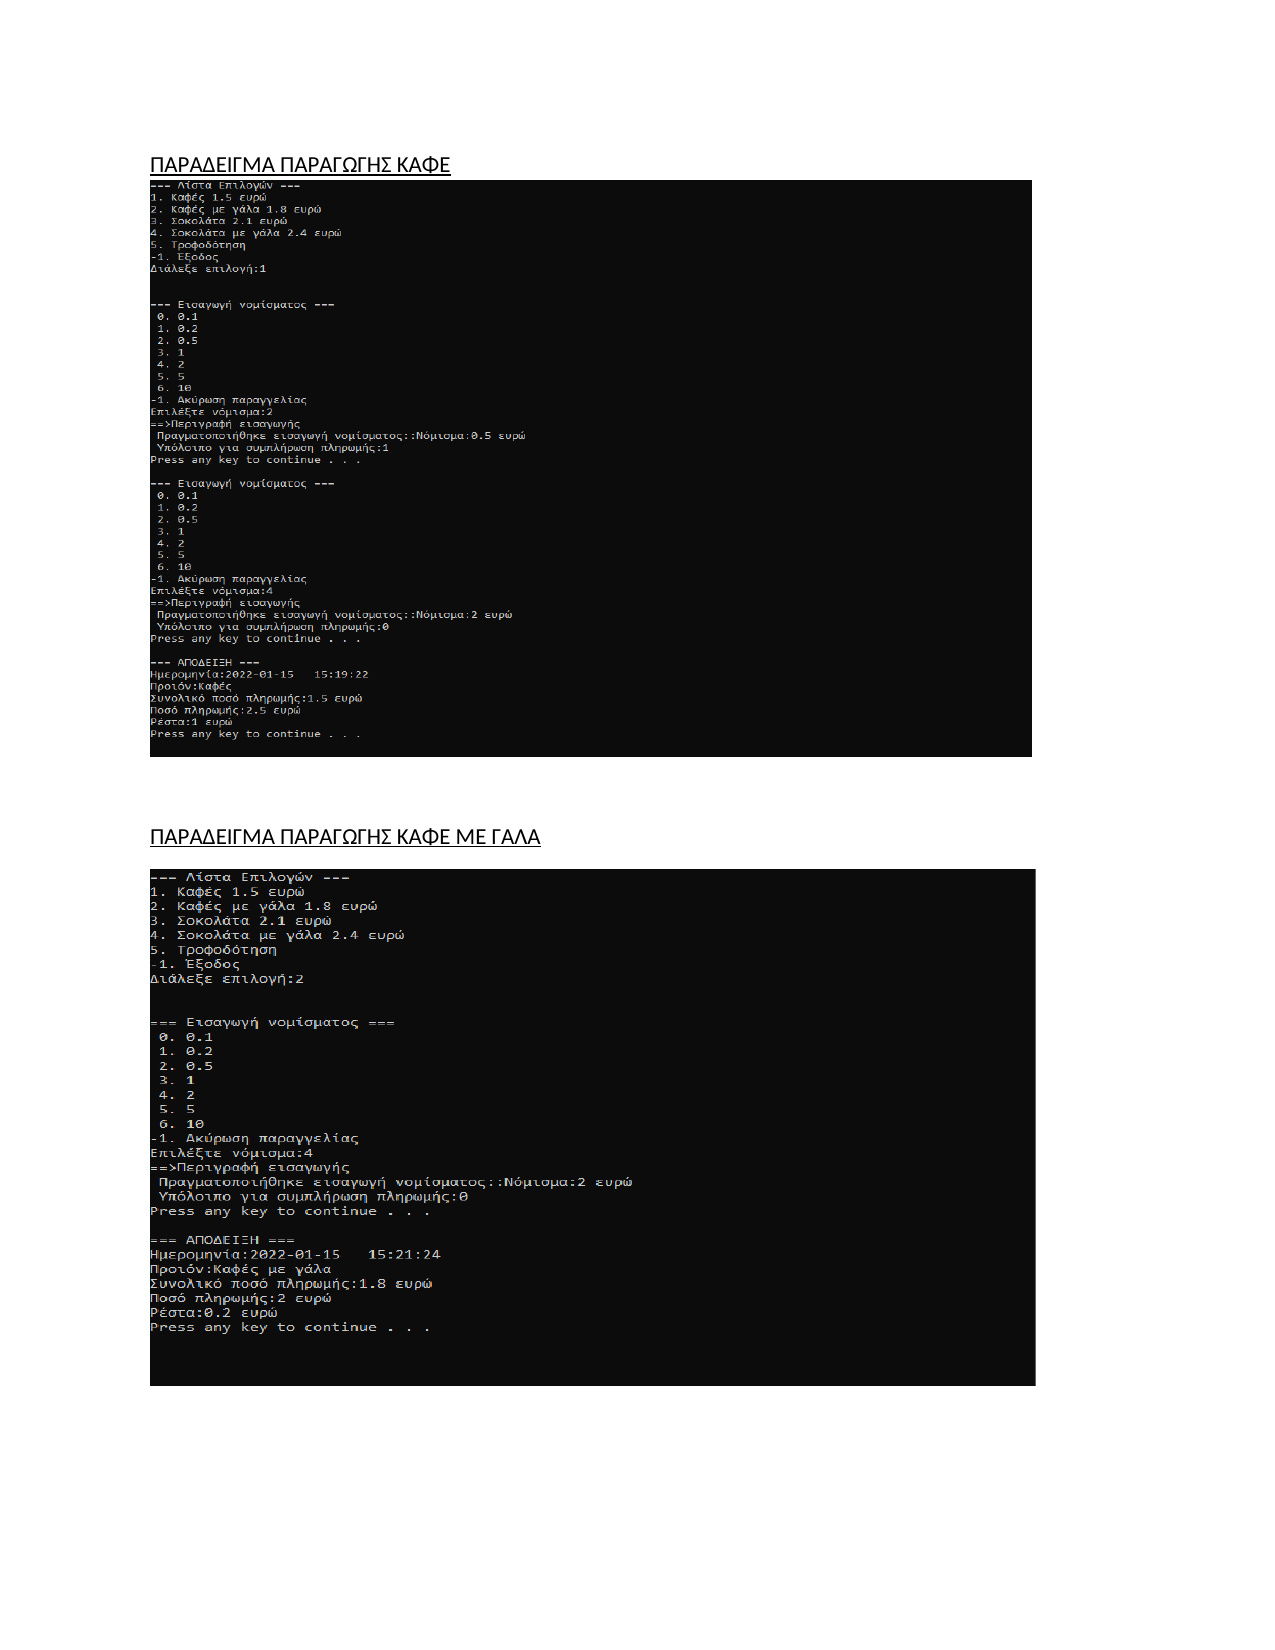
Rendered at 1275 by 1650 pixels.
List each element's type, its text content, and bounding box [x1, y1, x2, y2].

picture [150, 180, 1032, 757]
text ΠΑΡΑΔΕΙΓΜΑ ΠΑΡΑΓΩΓΗΣ ΚΑΦΕ ΜΕ ΓΑΛΑ [150, 822, 1125, 850]
picture [150, 868, 1036, 1386]
